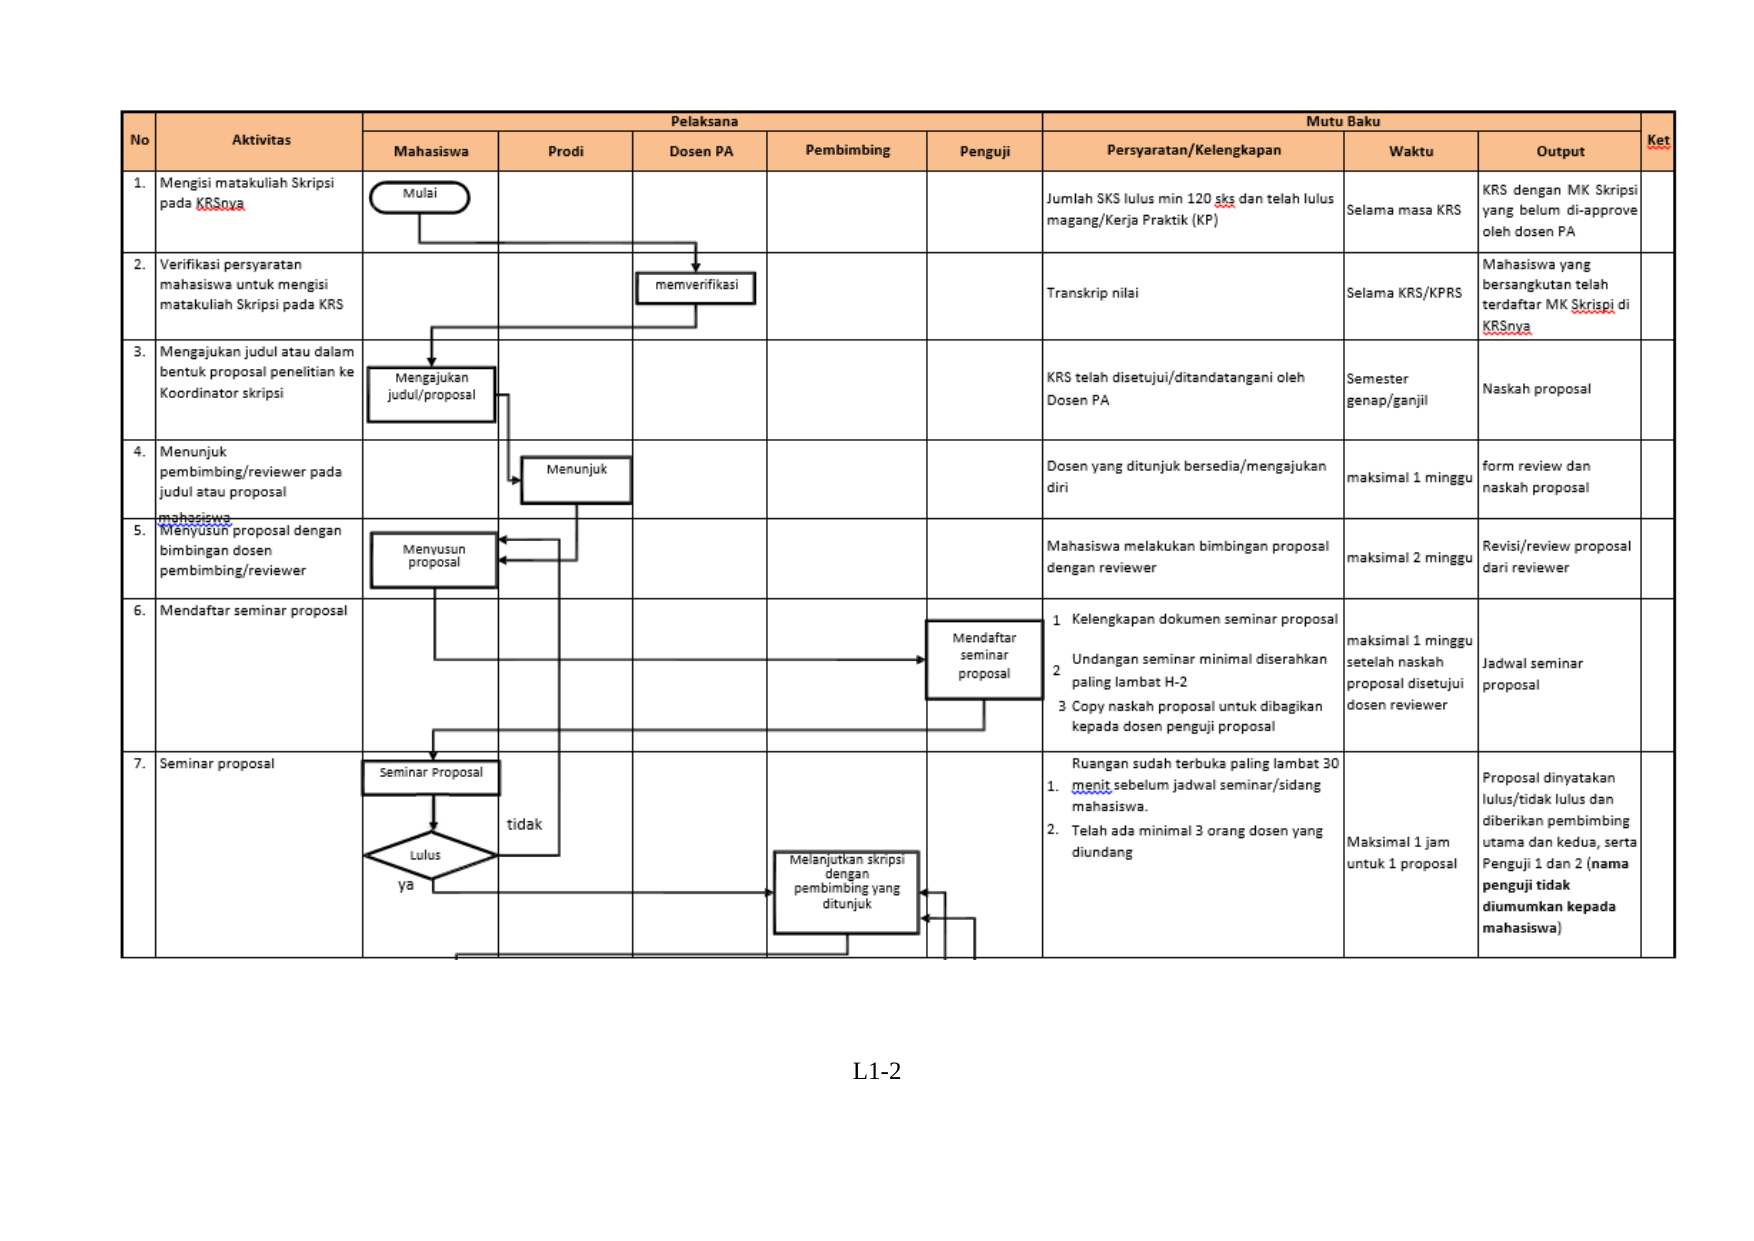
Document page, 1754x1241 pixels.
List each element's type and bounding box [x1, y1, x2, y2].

picture [118, 103, 1682, 960]
